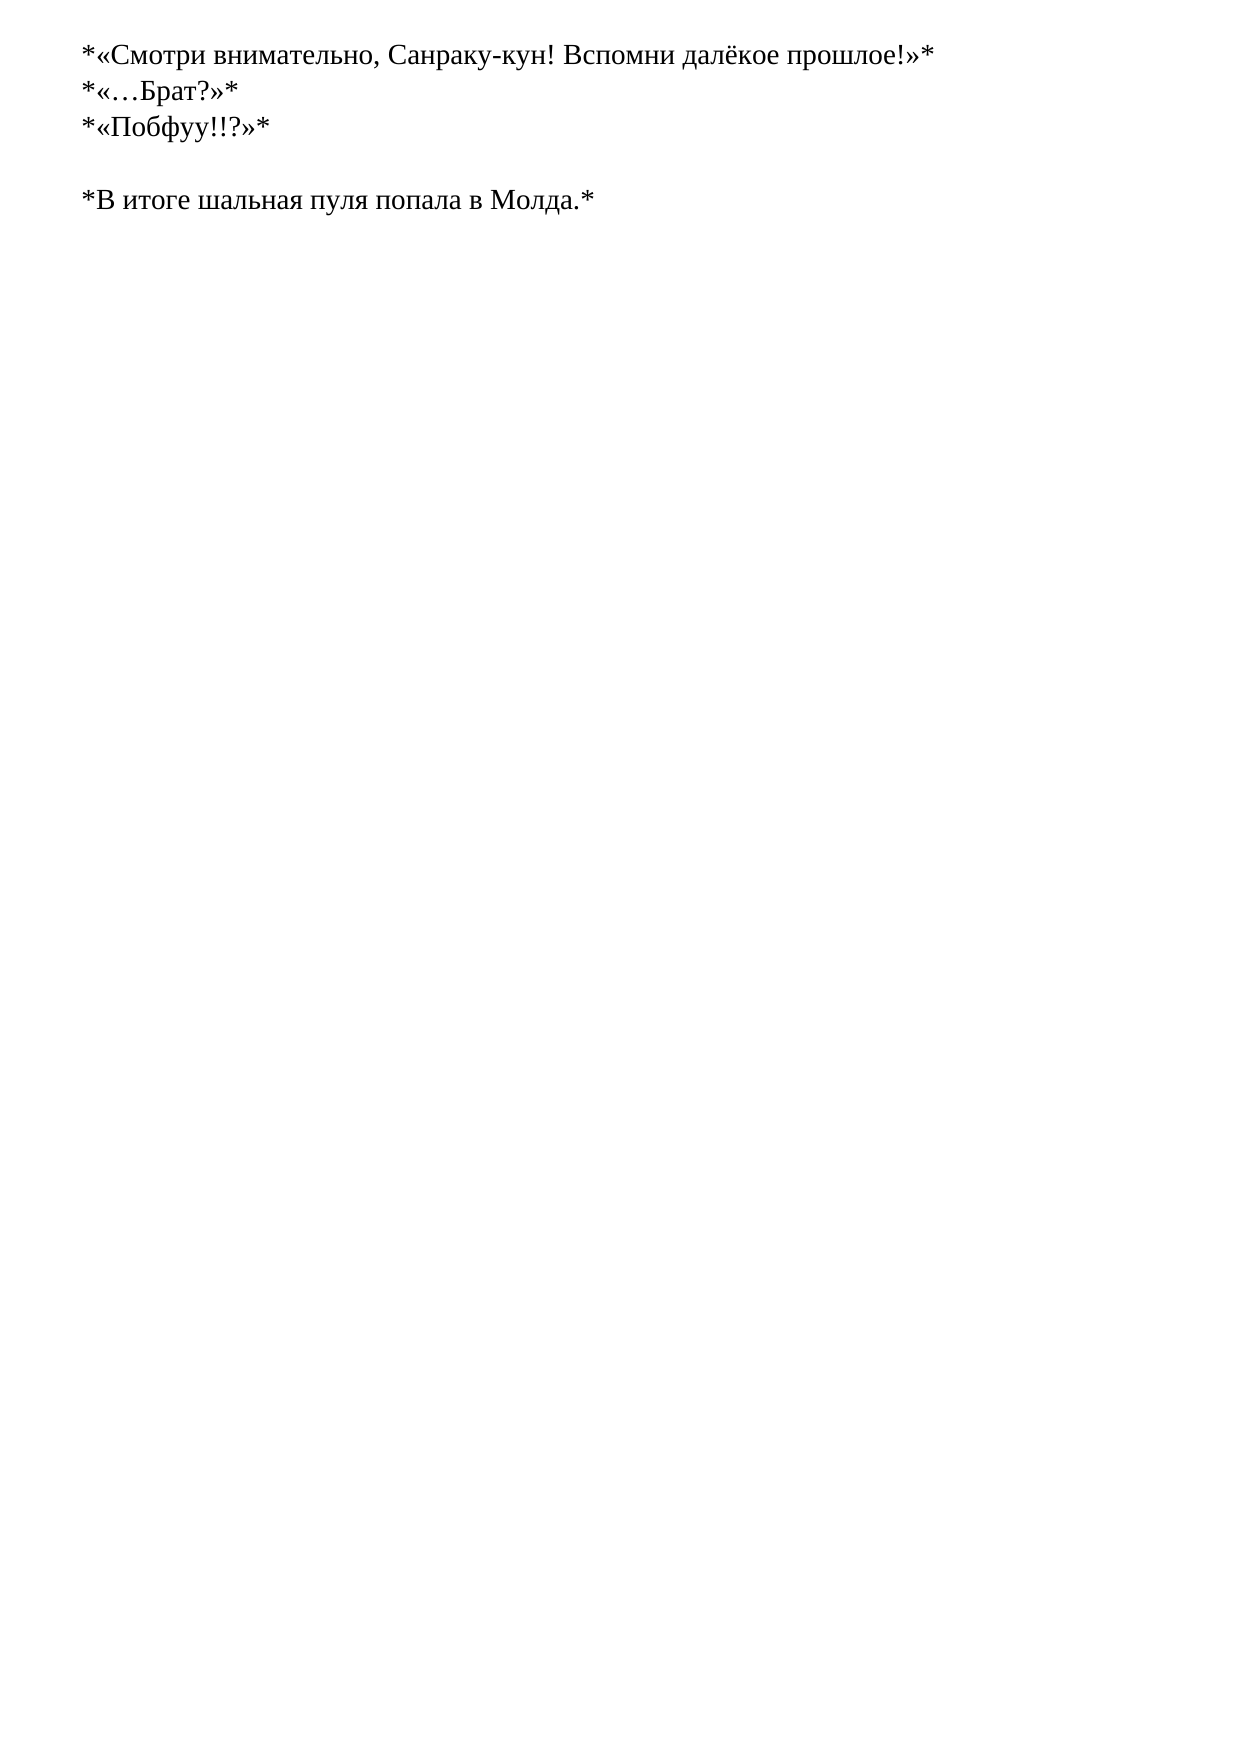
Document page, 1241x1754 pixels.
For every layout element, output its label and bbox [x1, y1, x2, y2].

text [81, 37, 1215, 215]
